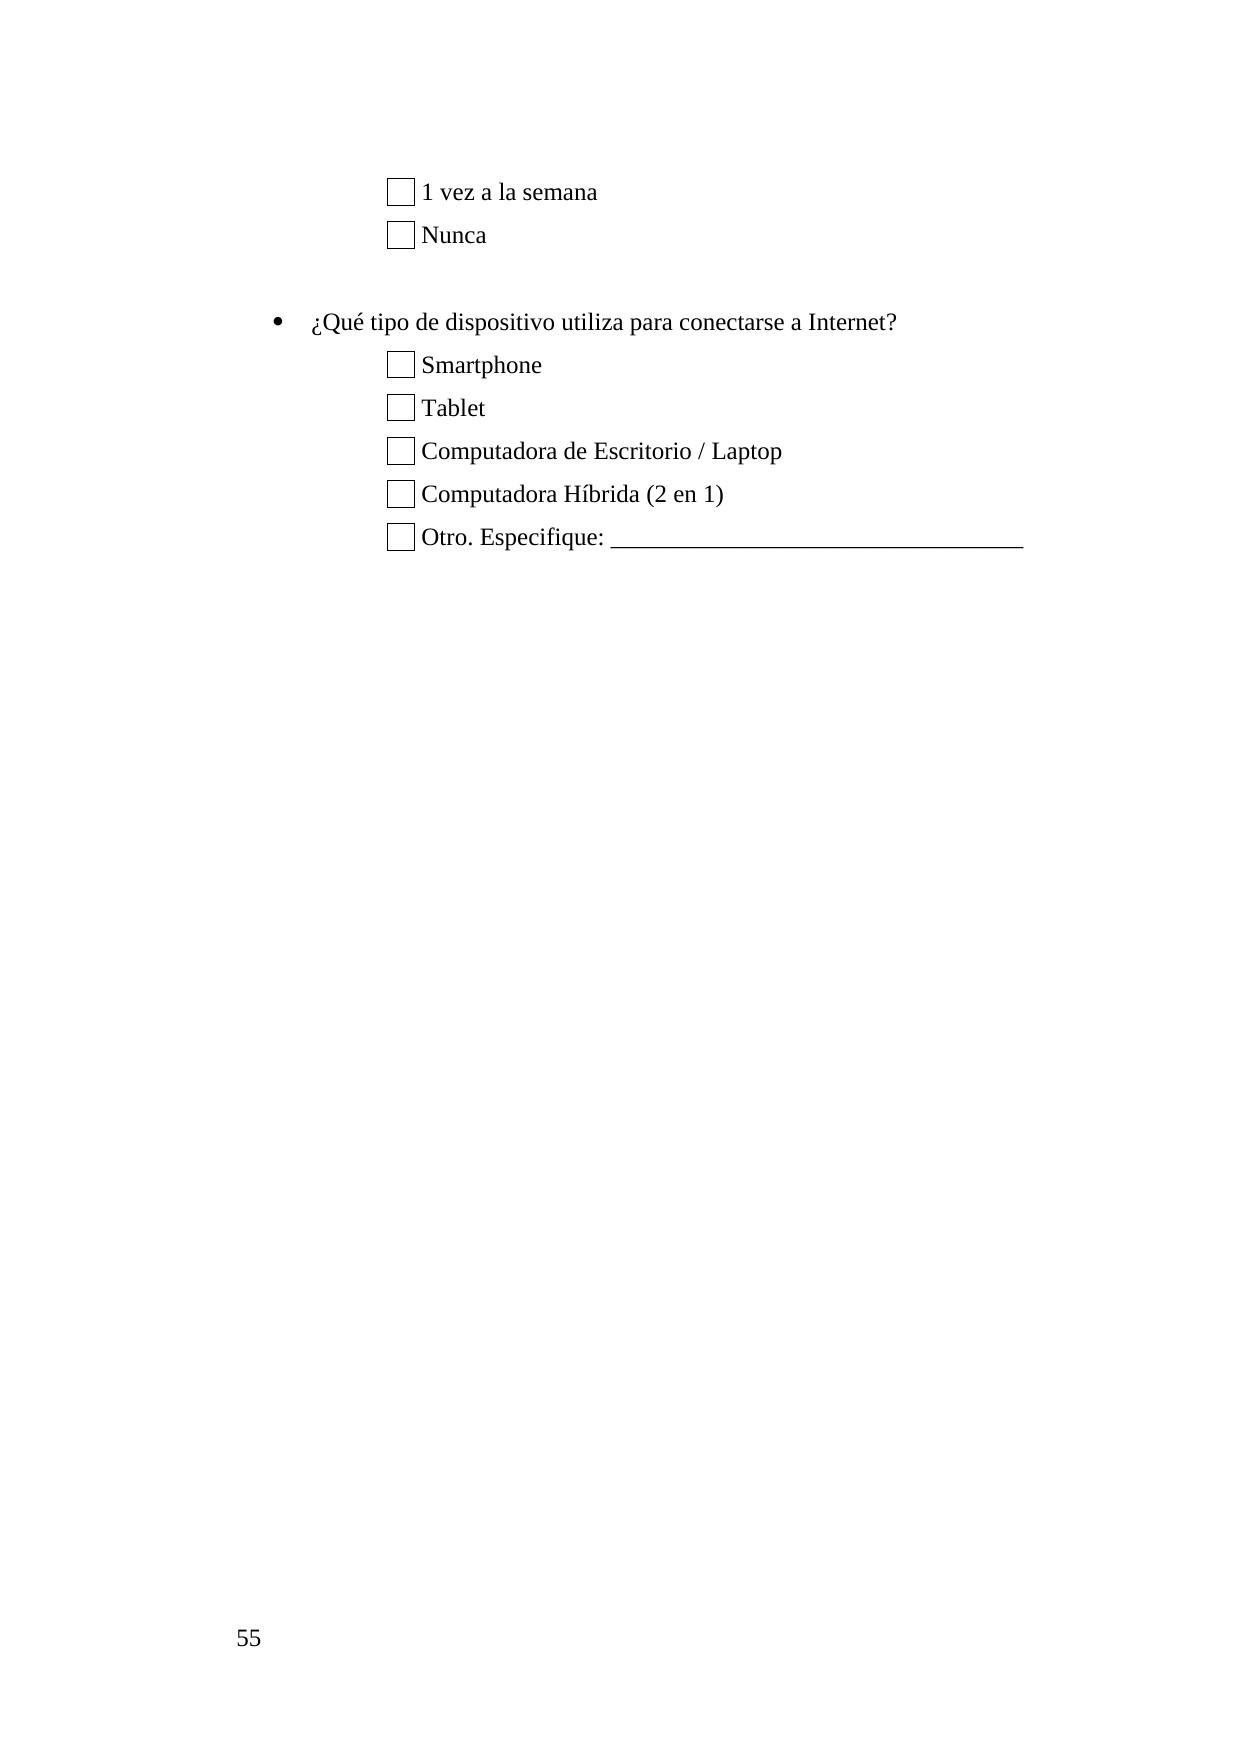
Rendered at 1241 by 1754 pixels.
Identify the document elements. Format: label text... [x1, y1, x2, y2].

text Tablet [311, 393, 1063, 422]
text 1 vez a la semana [311, 177, 1063, 206]
text Otro. Especifique: _________________________________ [311, 522, 1063, 551]
text Nunca [311, 220, 1063, 249]
text Computadora de Escritorio / Laptop [311, 436, 1063, 465]
text Computadora Híbrida (2 en 1) [311, 479, 1063, 508]
list ¿Qué tipo de dispositivo utiliza para conectarse a Internet? [274, 307, 1063, 335]
text Smartphone [311, 350, 1063, 378]
